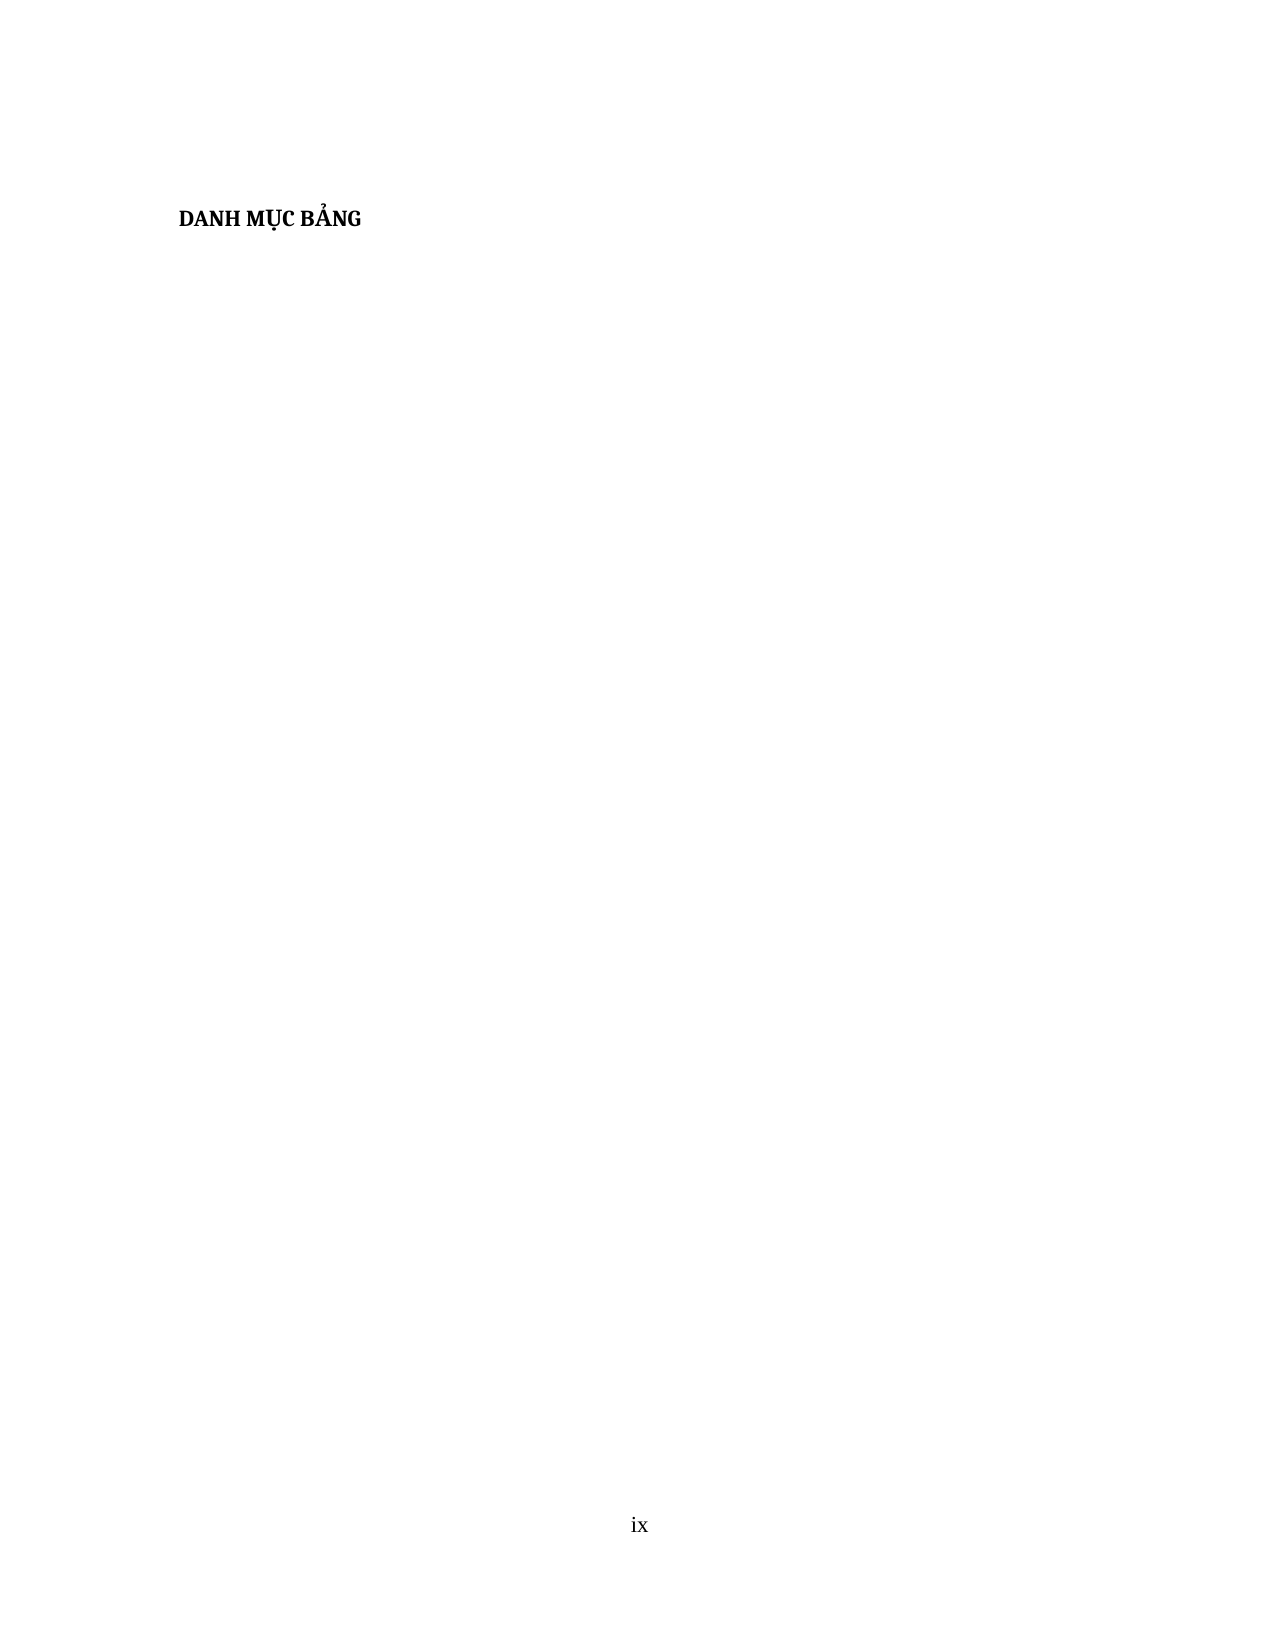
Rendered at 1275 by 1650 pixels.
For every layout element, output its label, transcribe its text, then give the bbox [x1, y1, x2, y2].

subtitle DANH MỤC BẢNG [139, 206, 1156, 233]
